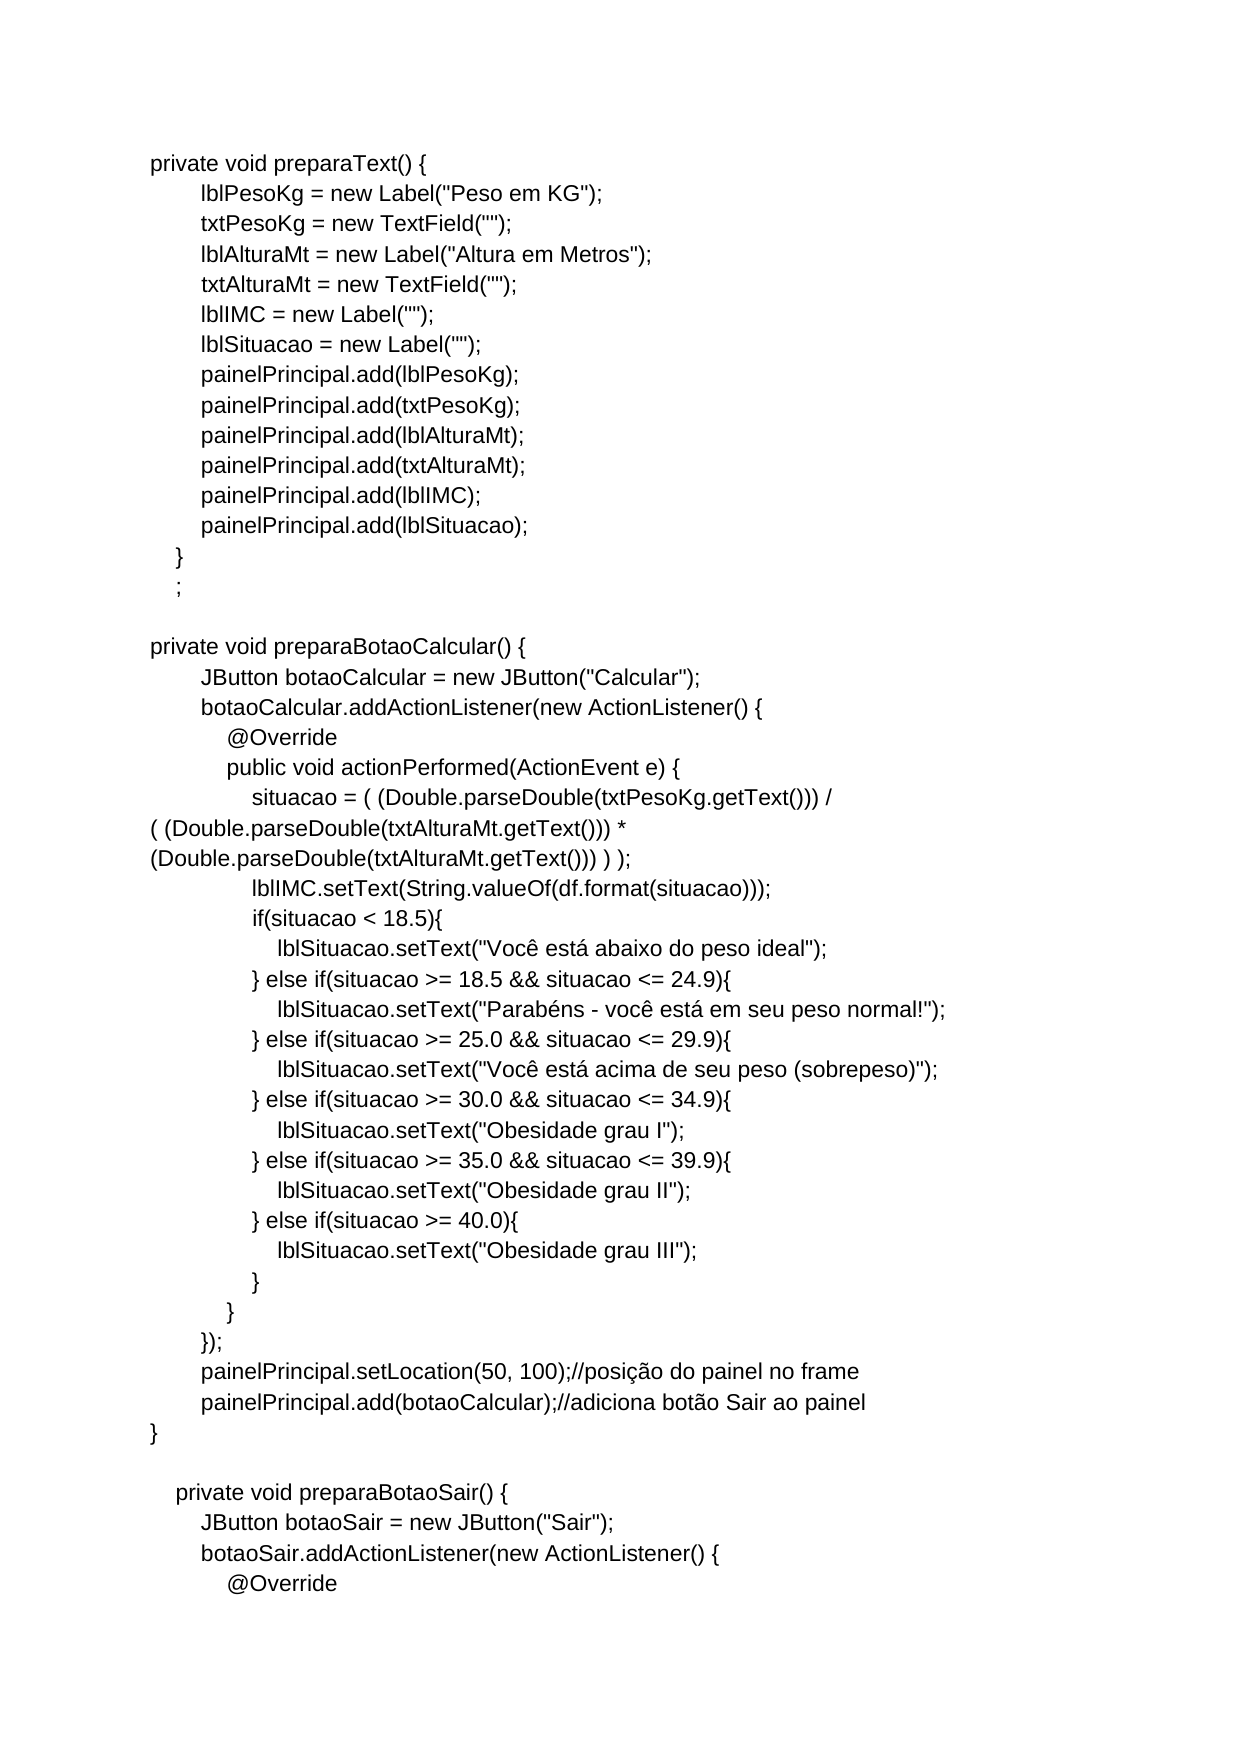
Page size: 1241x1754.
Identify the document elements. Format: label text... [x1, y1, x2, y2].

text } else if(situacao >= 35.0 && situacao <= 39.9){ [150, 1147, 1090, 1173]
text } [150, 1298, 1090, 1324]
text } else if(situacao >= 30.0 && situacao <= 34.9){ [150, 1086, 1090, 1113]
text lblAlturaMt = new Label("Altura em Metros"); [150, 241, 1090, 267]
text private void preparaText() { [150, 150, 1090, 176]
text lblSituacao = new Label(""); [150, 331, 1090, 358]
text painelPrincipal.add(botaoCalcular);//adiciona botão Sair ao painel [150, 1388, 1090, 1415]
text painelPrincipal.add(lblIMC); [150, 482, 1090, 509]
text lblSituacao.setText("Obesidade grau III"); [150, 1237, 1090, 1264]
text painelPrincipal.add(txtPesoKg); [150, 392, 1090, 418]
text painelPrincipal.add(lblPesoKg); [150, 361, 1090, 388]
text private void preparaBotaoCalcular() { [150, 633, 1090, 660]
text } [150, 543, 1090, 569]
text lblIMC = new Label(""); [150, 301, 1090, 327]
text public void actionPerformed(ActionEvent e) { [150, 754, 1090, 781]
text lblSituacao.setText("Obesidade grau I"); [150, 1117, 1090, 1143]
text lblSituacao.setText("Parabéns - você está em seu peso normal!"); [150, 996, 1090, 1022]
text }); [150, 1328, 1090, 1354]
text painelPrincipal.add(lblAlturaMt); [150, 422, 1090, 448]
text lblSituacao.setText("Você está acima de seu peso (sobrepeso)"); [150, 1056, 1090, 1083]
text } else if(situacao >= 40.0){ [150, 1207, 1090, 1234]
text botaoSair.addActionListener(new ActionListener() { [150, 1539, 1090, 1566]
text ; [150, 573, 1090, 599]
text situacao = ( (Double.parseDouble(txtPesoKg.getText())) / ( (Double.parseDouble(txtAlturaMt.getText())) * (Double.parseDouble(txtAlturaMt.getText())) ) ); [150, 784, 1090, 871]
text painelPrincipal.add(lblSituacao); [150, 512, 1090, 539]
text lblSituacao.setText("Você está abaixo do peso ideal"); [150, 935, 1090, 962]
text } else if(situacao >= 25.0 && situacao <= 29.9){ [150, 1026, 1090, 1052]
text lblIMC.setText(String.valueOf(df.format(situacao))); [150, 875, 1090, 901]
text txtPesoKg = new TextField(""); [150, 210, 1090, 237]
text } [150, 1268, 1090, 1294]
text JButton botaoSair = new JButton("Sair"); [150, 1509, 1090, 1536]
text private void preparaBotaoSair() { [150, 1479, 1090, 1506]
text painelPrincipal.add(txtAlturaMt); [150, 452, 1090, 478]
text } [150, 1419, 1090, 1445]
text if(situacao < 18.5){ [150, 905, 1090, 932]
text @Override [150, 1570, 1090, 1596]
text painelPrincipal.setLocation(50, 100);//posição do painel no frame [150, 1358, 1090, 1385]
text botaoCalcular.addActionListener(new ActionListener() { [150, 694, 1090, 720]
text @Override [150, 724, 1090, 750]
text } else if(situacao >= 18.5 && situacao <= 24.9){ [150, 966, 1090, 992]
text txtAlturaMt = new TextField(""); [150, 271, 1090, 297]
text lblPesoKg = new Label("Peso em KG"); [150, 180, 1090, 207]
text lblSituacao.setText("Obesidade grau II"); [150, 1177, 1090, 1203]
text JButton botaoCalcular = new JButton("Calcular"); [150, 663, 1090, 690]
